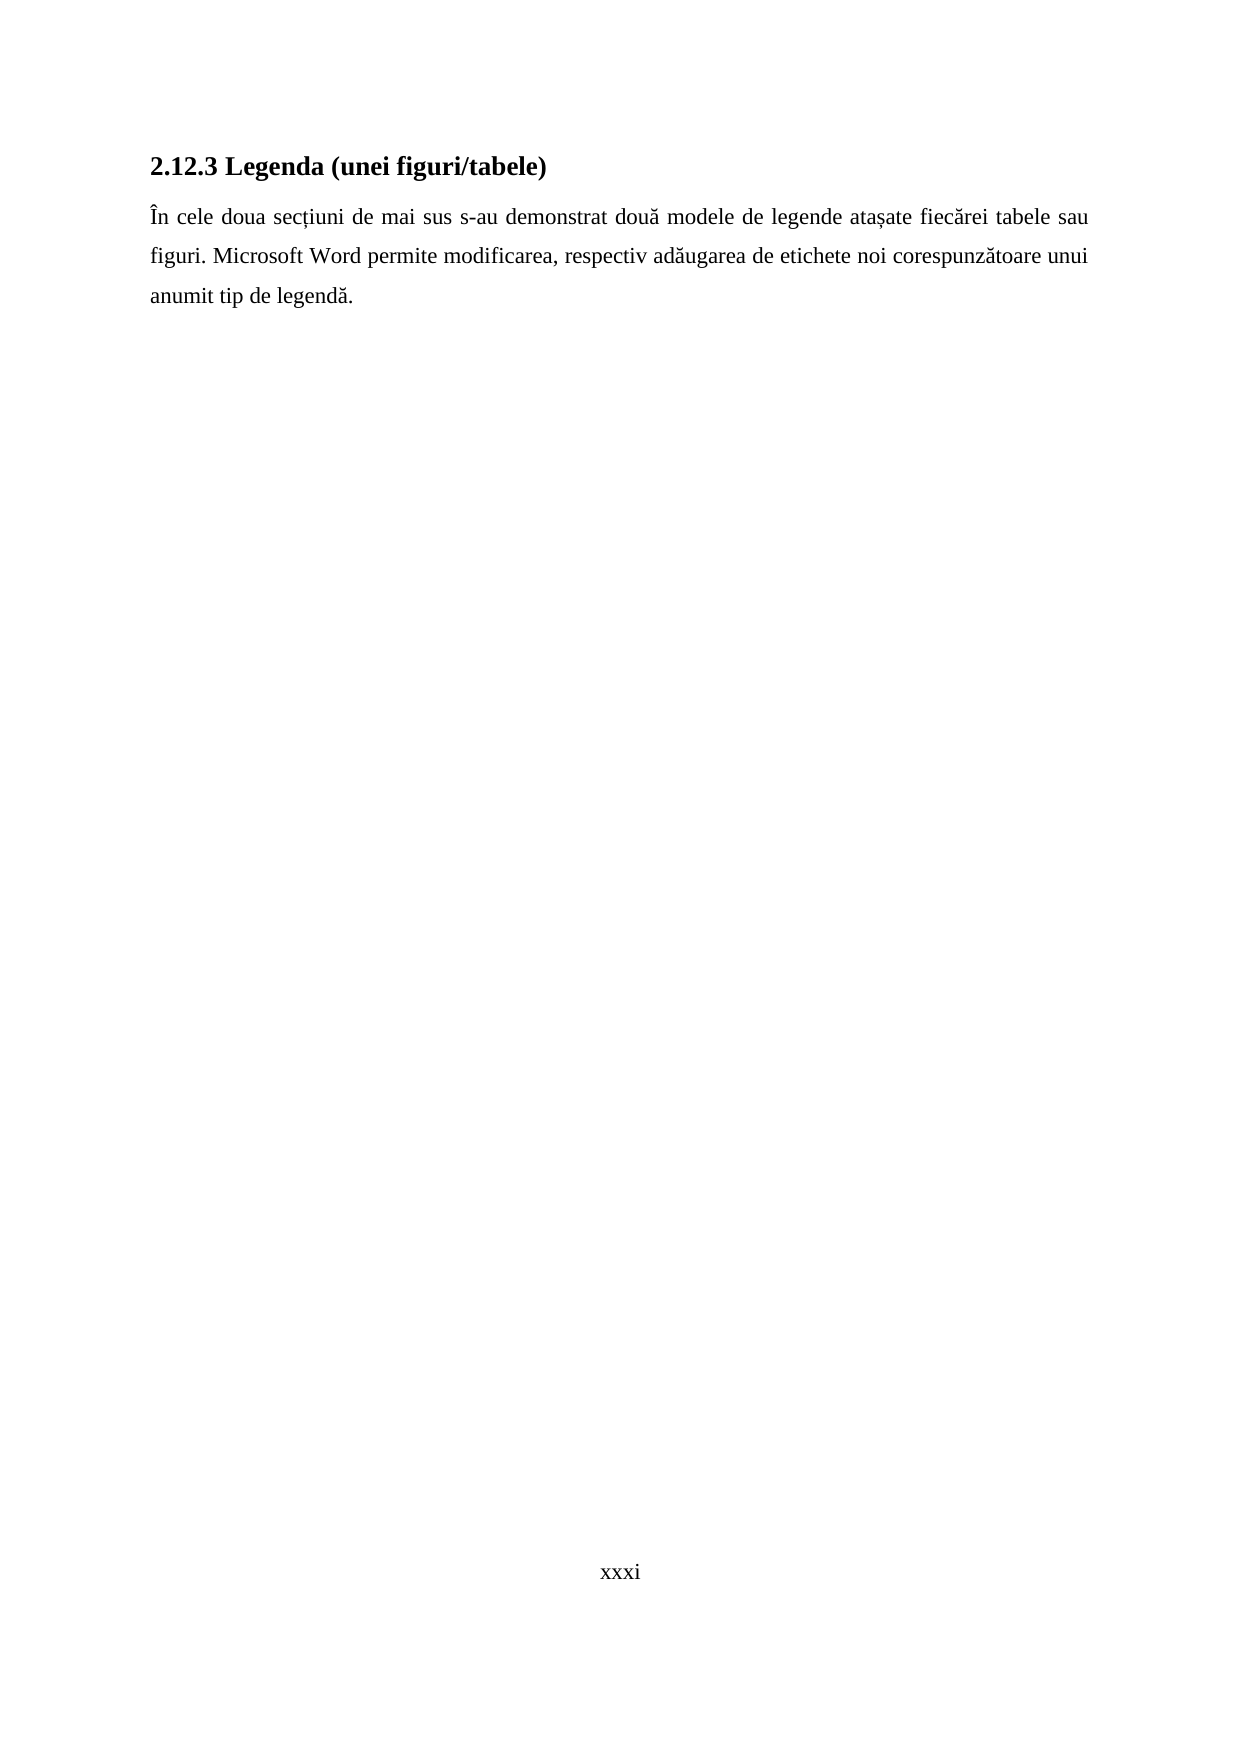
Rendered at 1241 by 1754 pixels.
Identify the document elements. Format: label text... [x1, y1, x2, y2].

subtitle Legenda (unei figuri/tabele) [150, 150, 1090, 181]
text În cele doua secțiuni de mai sus s-au demonstrat două modele de legende atașate fiecărei tabele sau figuri. Microsoft Word permite modificarea, respectiv adăugarea de etichete noi corespunzătoare unui anumit tip de legendă. [150, 203, 1090, 308]
